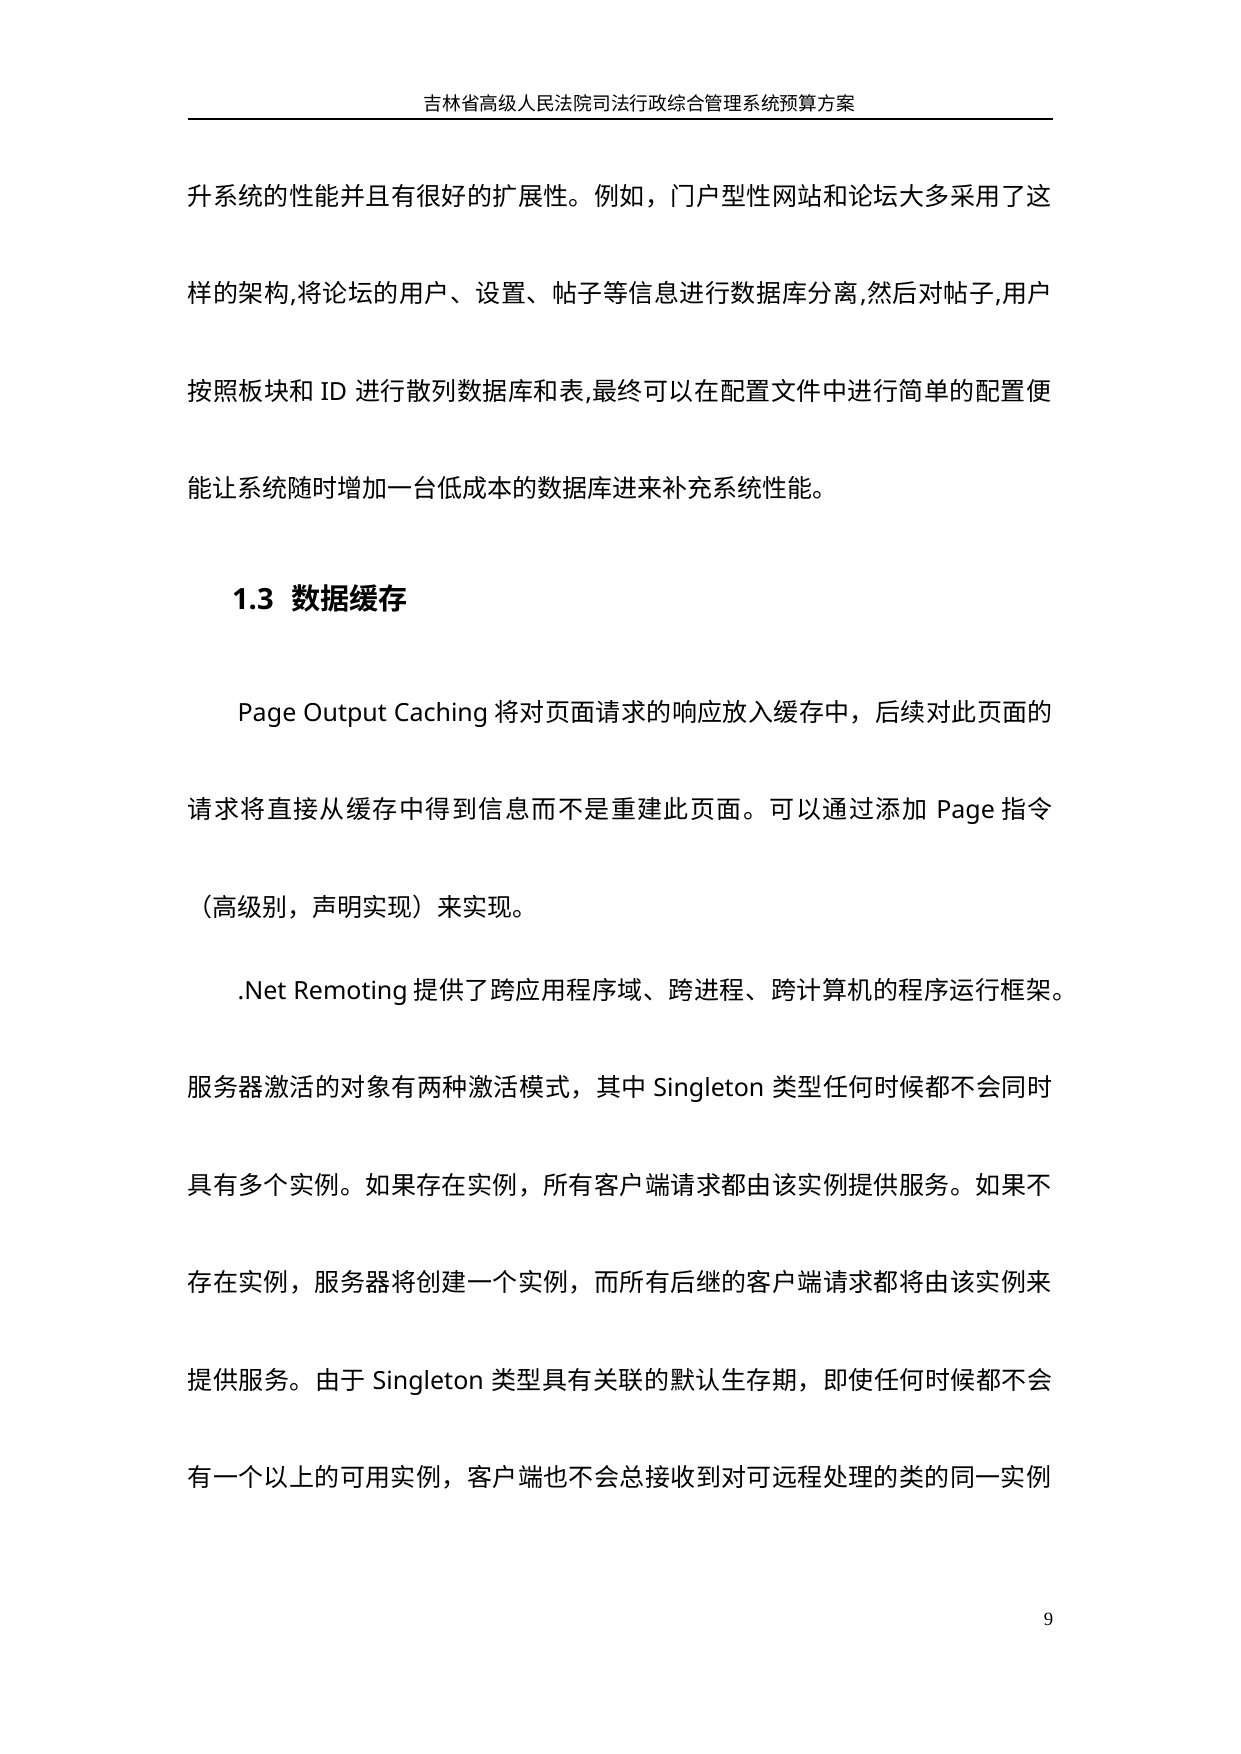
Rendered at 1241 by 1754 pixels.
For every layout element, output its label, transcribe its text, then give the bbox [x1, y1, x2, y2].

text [187, 956, 1053, 1508]
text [187, 162, 1053, 519]
text Page Output Caching将对页面请求的响应放入缓存中，后续对此页面的请求将直接从缓存中得到信息而不是重建此页面。可以通过添加Page指令（高级别，声明实现）来实现。 [187, 678, 1053, 938]
subtitle 数据缓存 [232, 565, 1053, 630]
